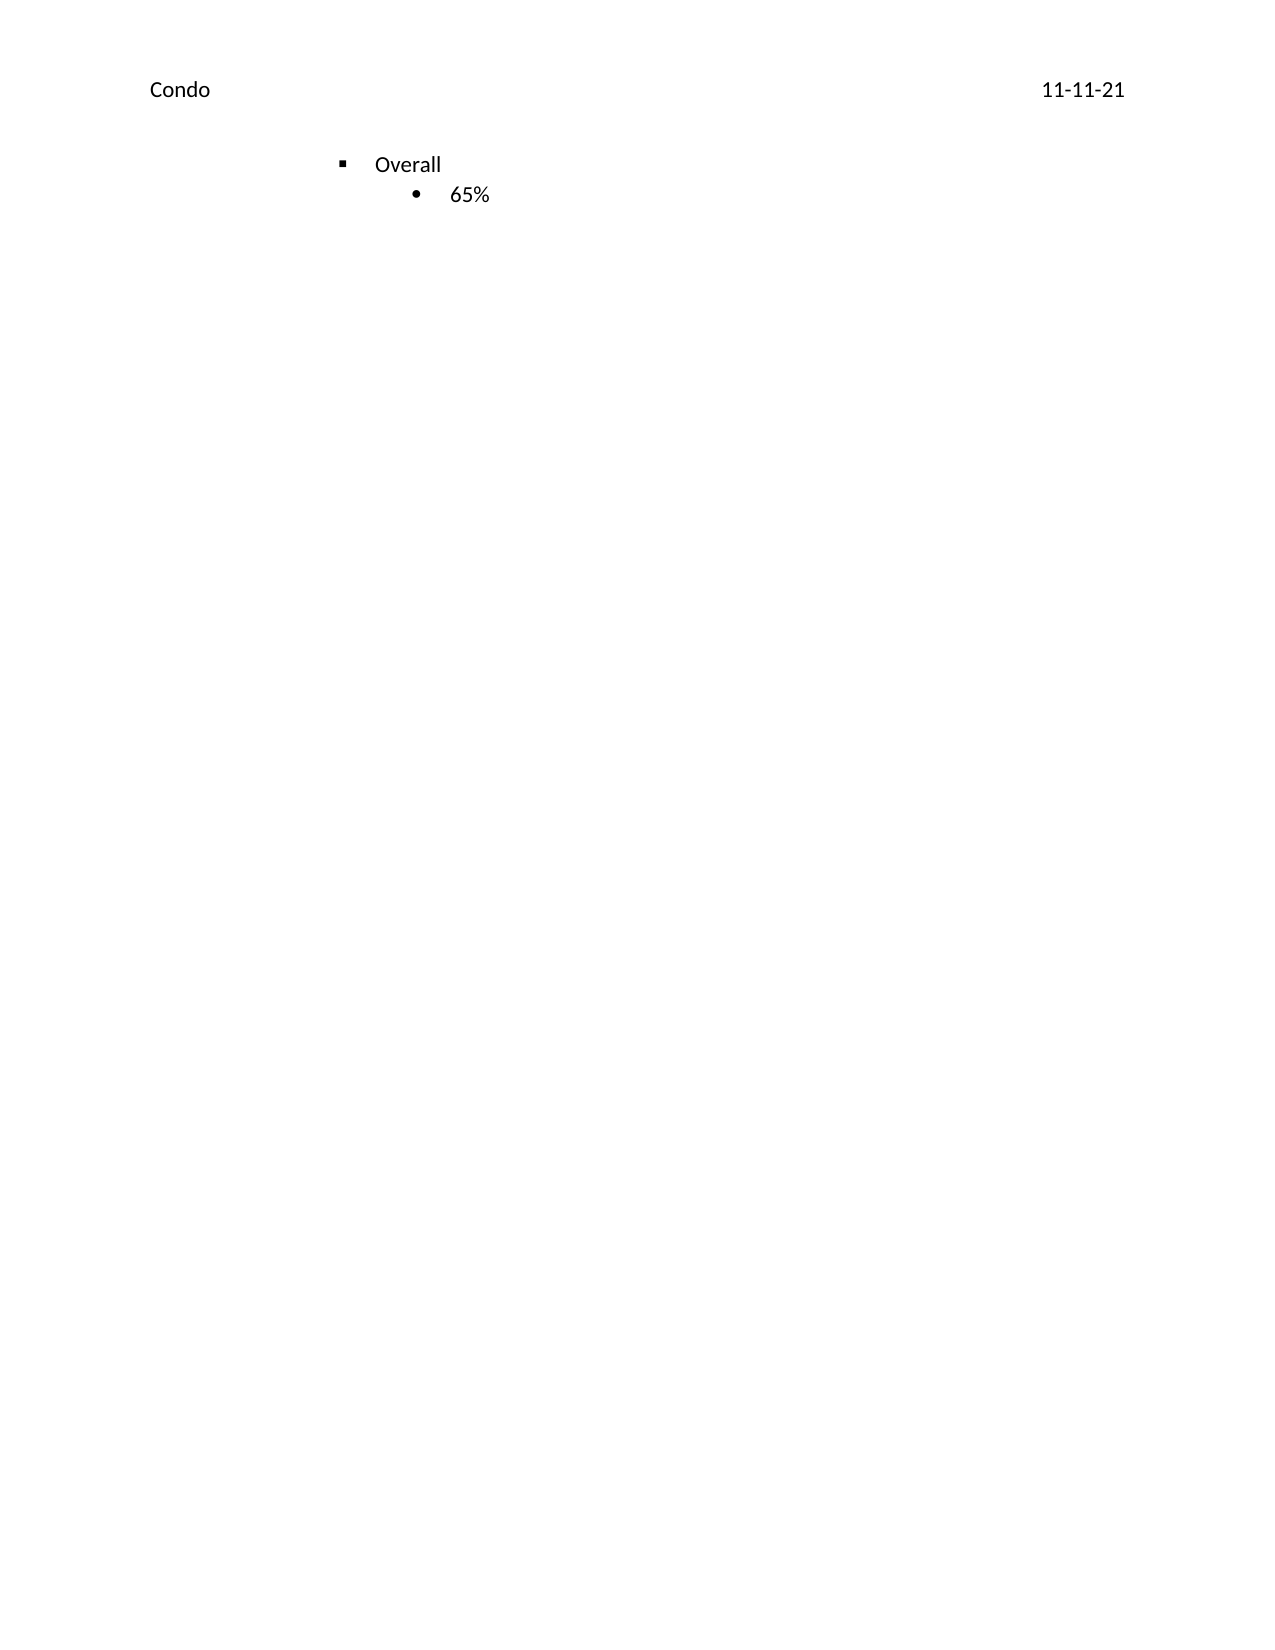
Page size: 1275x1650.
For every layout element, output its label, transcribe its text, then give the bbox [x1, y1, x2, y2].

list 65% [412, 180, 1125, 208]
list Overall [337, 150, 1125, 178]
